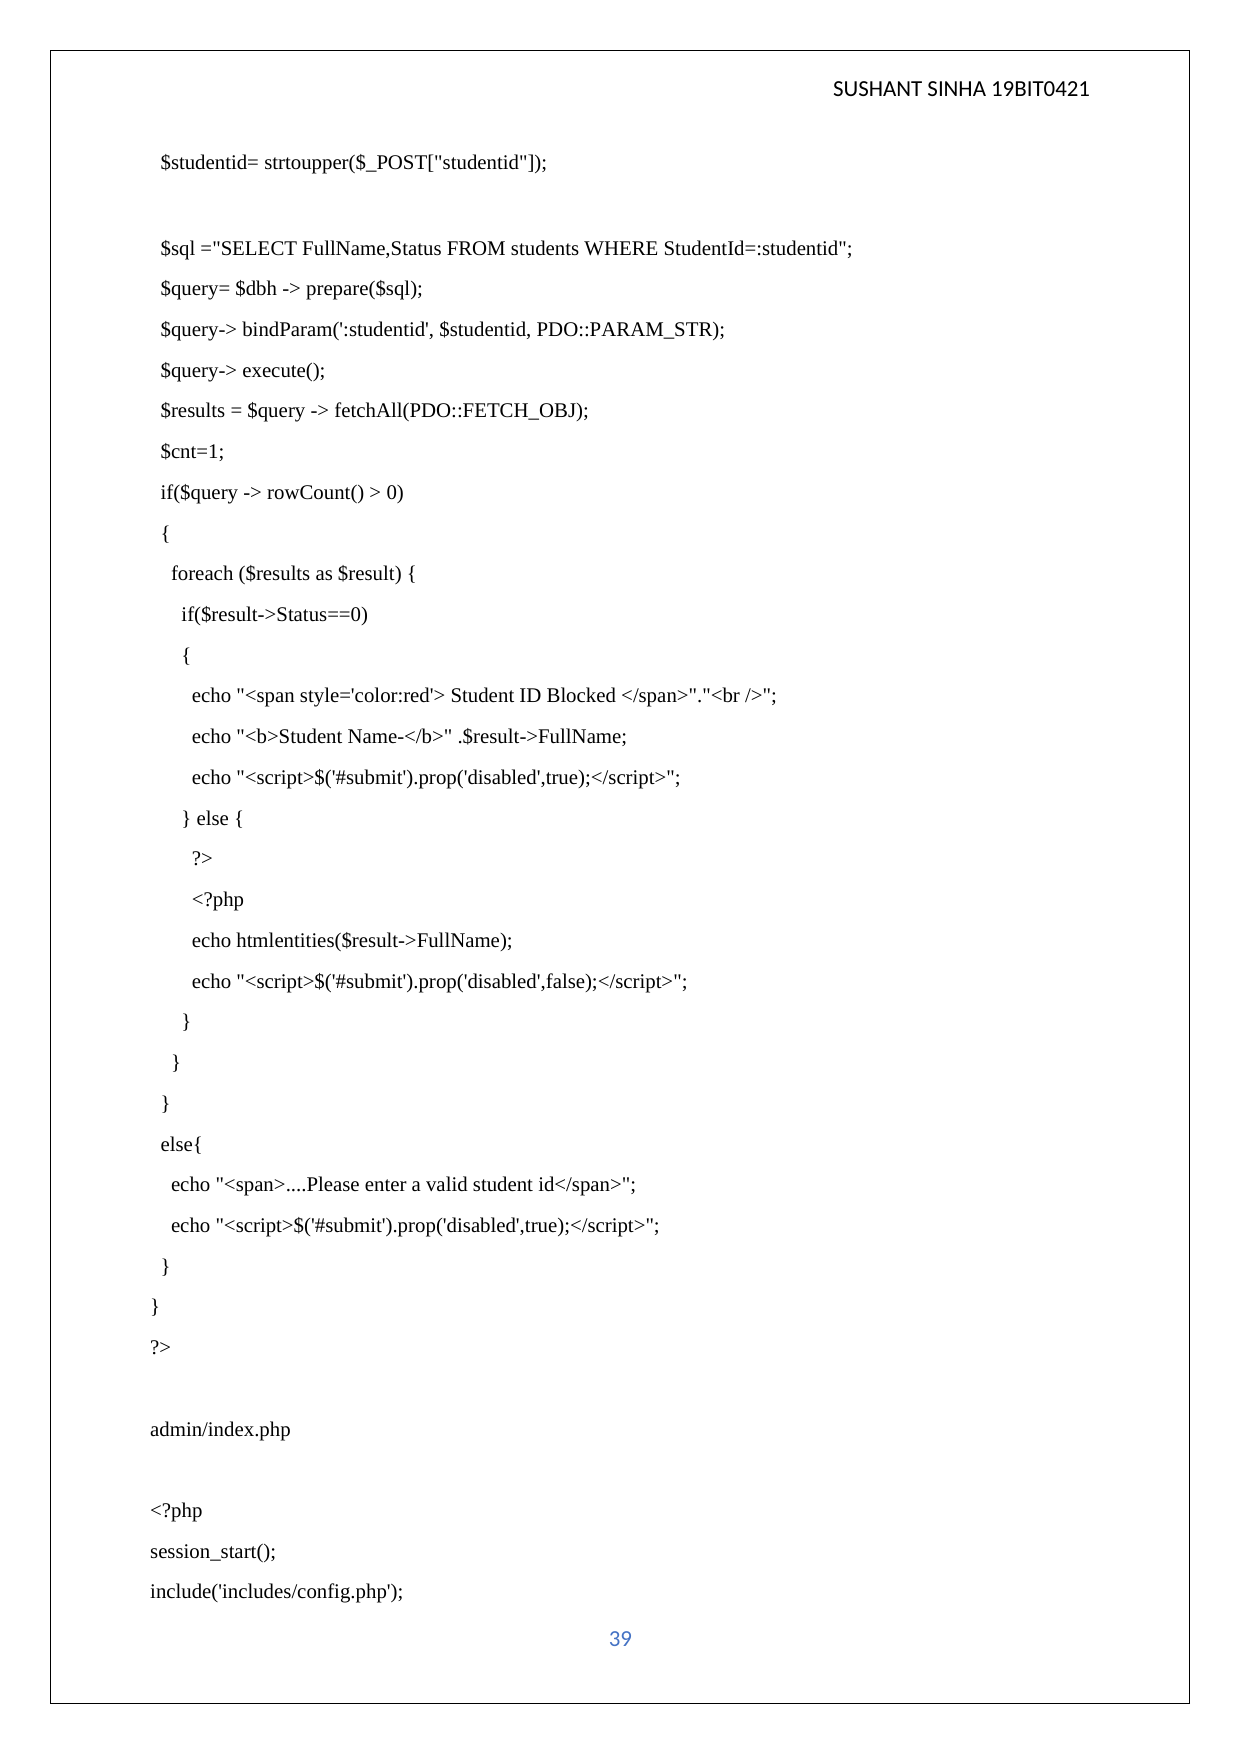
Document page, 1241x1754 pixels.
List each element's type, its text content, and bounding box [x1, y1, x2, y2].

text <?php [150, 1498, 1090, 1522]
text admin/index.php [150, 1417, 1090, 1441]
text ?> [150, 846, 1090, 870]
text { [150, 643, 1090, 667]
text session_start(); [150, 1539, 1090, 1563]
text } [150, 1294, 1090, 1318]
text if($query -> rowCount() > 0) [150, 480, 1090, 504]
text $query-> bindParam(':studentid', $studentid, PDO::PARAM_STR); [150, 317, 1090, 341]
text if($result->Status==0) [150, 602, 1090, 626]
text echo "<b>Student Name-</b>" .$result->FullName; [150, 724, 1090, 748]
text $cnt=1; [150, 439, 1090, 463]
text } [150, 1254, 1090, 1278]
text { [150, 521, 1090, 544]
text } else { [150, 806, 1090, 830]
text $studentid= strtoupper($_POST["studentid"]); [150, 150, 1090, 174]
text $results = $query -> fetchAll(PDO::FETCH_OBJ); [150, 398, 1090, 422]
text echo "<span style='color:red'> Student ID Blocked </span>"."<br />"; [150, 683, 1090, 707]
text <?php [150, 887, 1090, 911]
text echo "<script>$('#submit').prop('disabled',false);</script>"; [150, 968, 1090, 993]
text include('includes/config.php'); [150, 1579, 1090, 1603]
text else{ [150, 1131, 1090, 1156]
text echo htmlentities($result->FullName); [150, 928, 1090, 952]
text $sql ="SELECT FullName,Status FROM students WHERE StudentId=:studentid"; [150, 235, 1090, 259]
text } [150, 1009, 1090, 1033]
text echo "<script>$('#submit').prop('disabled',true);</script>"; [150, 1213, 1090, 1237]
text $query-> execute(); [150, 358, 1090, 382]
text echo "<span>....Please enter a valid student id</span>"; [150, 1172, 1090, 1196]
text ?> [150, 1335, 1090, 1359]
text echo "<script>$('#submit').prop('disabled',true);</script>"; [150, 765, 1090, 789]
text } [150, 1050, 1090, 1074]
text foreach ($results as $result) { [150, 561, 1090, 585]
text $query= $dbh -> prepare($sql); [150, 276, 1090, 300]
text } [150, 1091, 1090, 1115]
